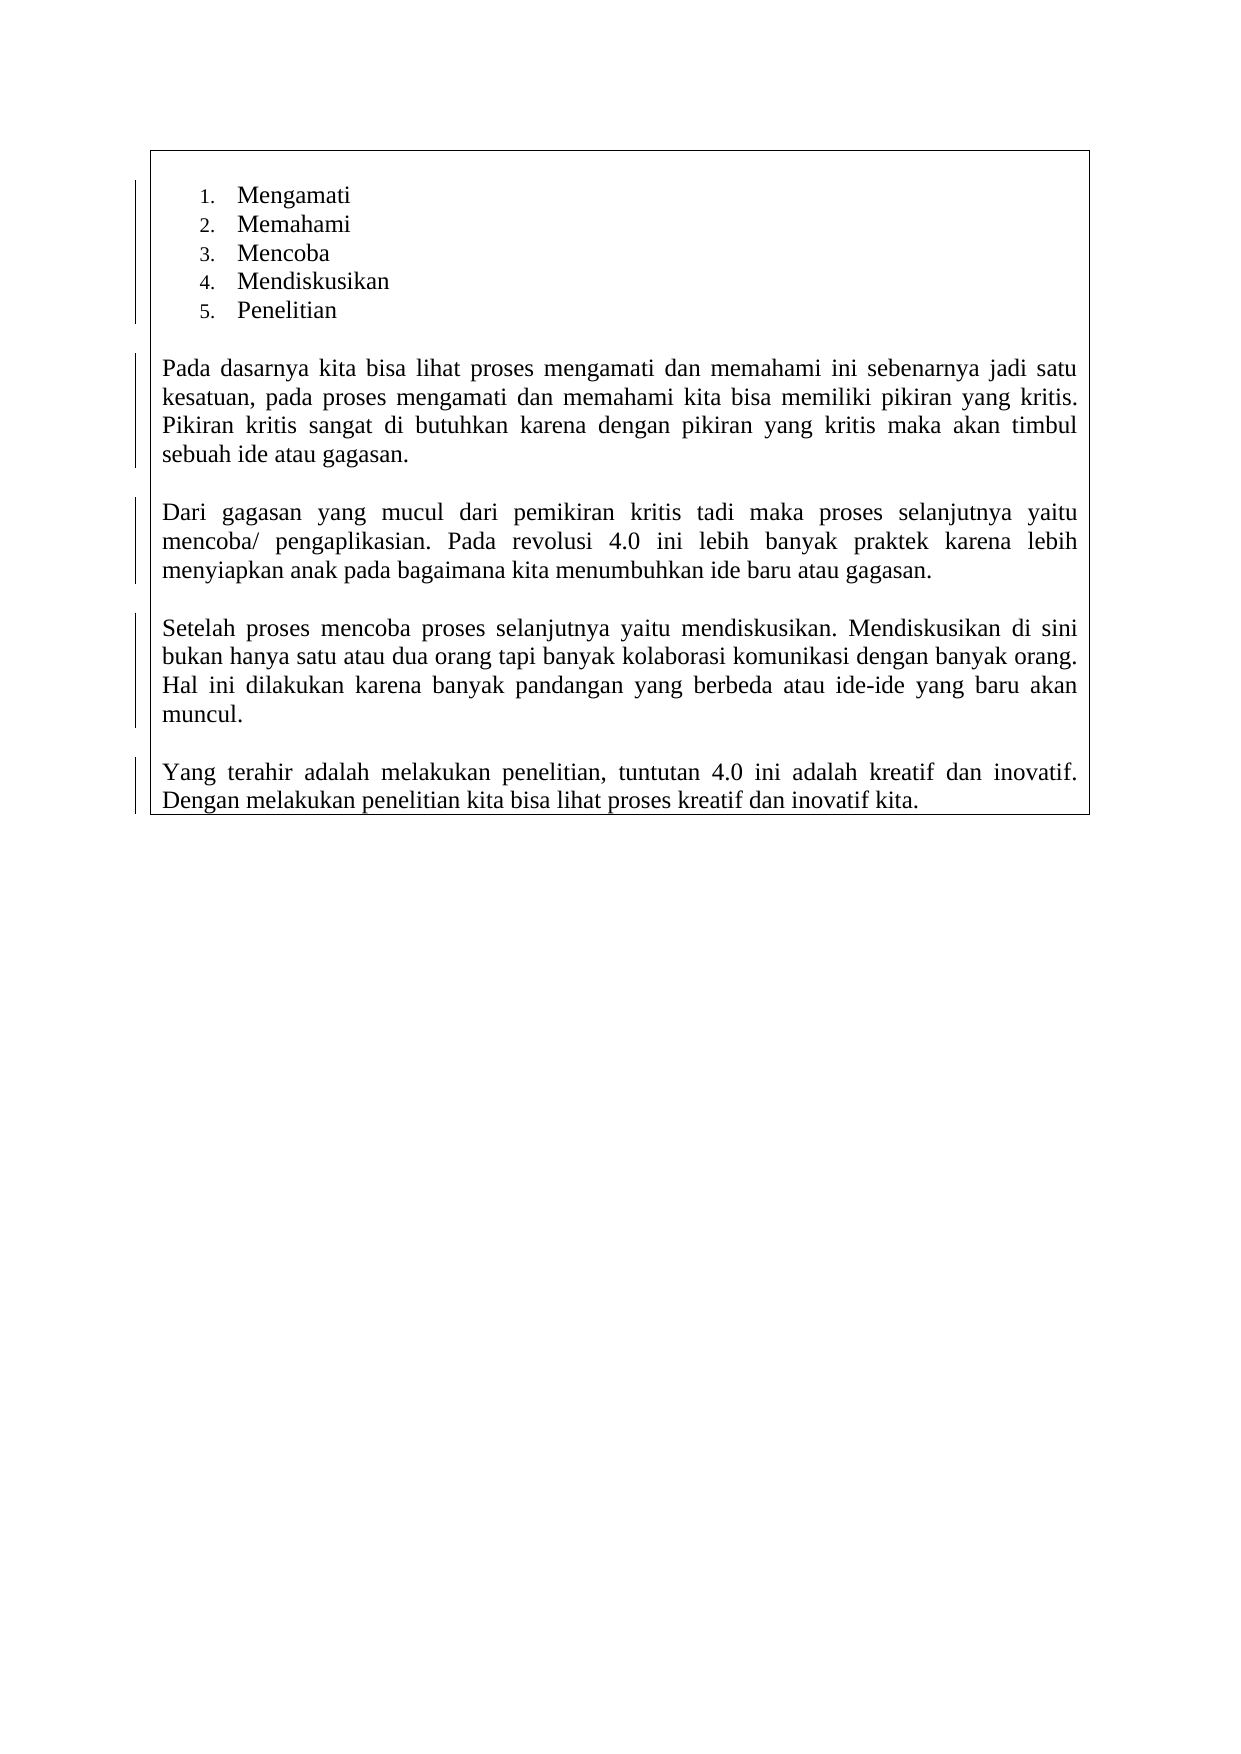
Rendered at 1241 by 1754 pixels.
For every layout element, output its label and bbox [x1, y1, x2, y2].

table_header [151, 151, 1089, 814]
